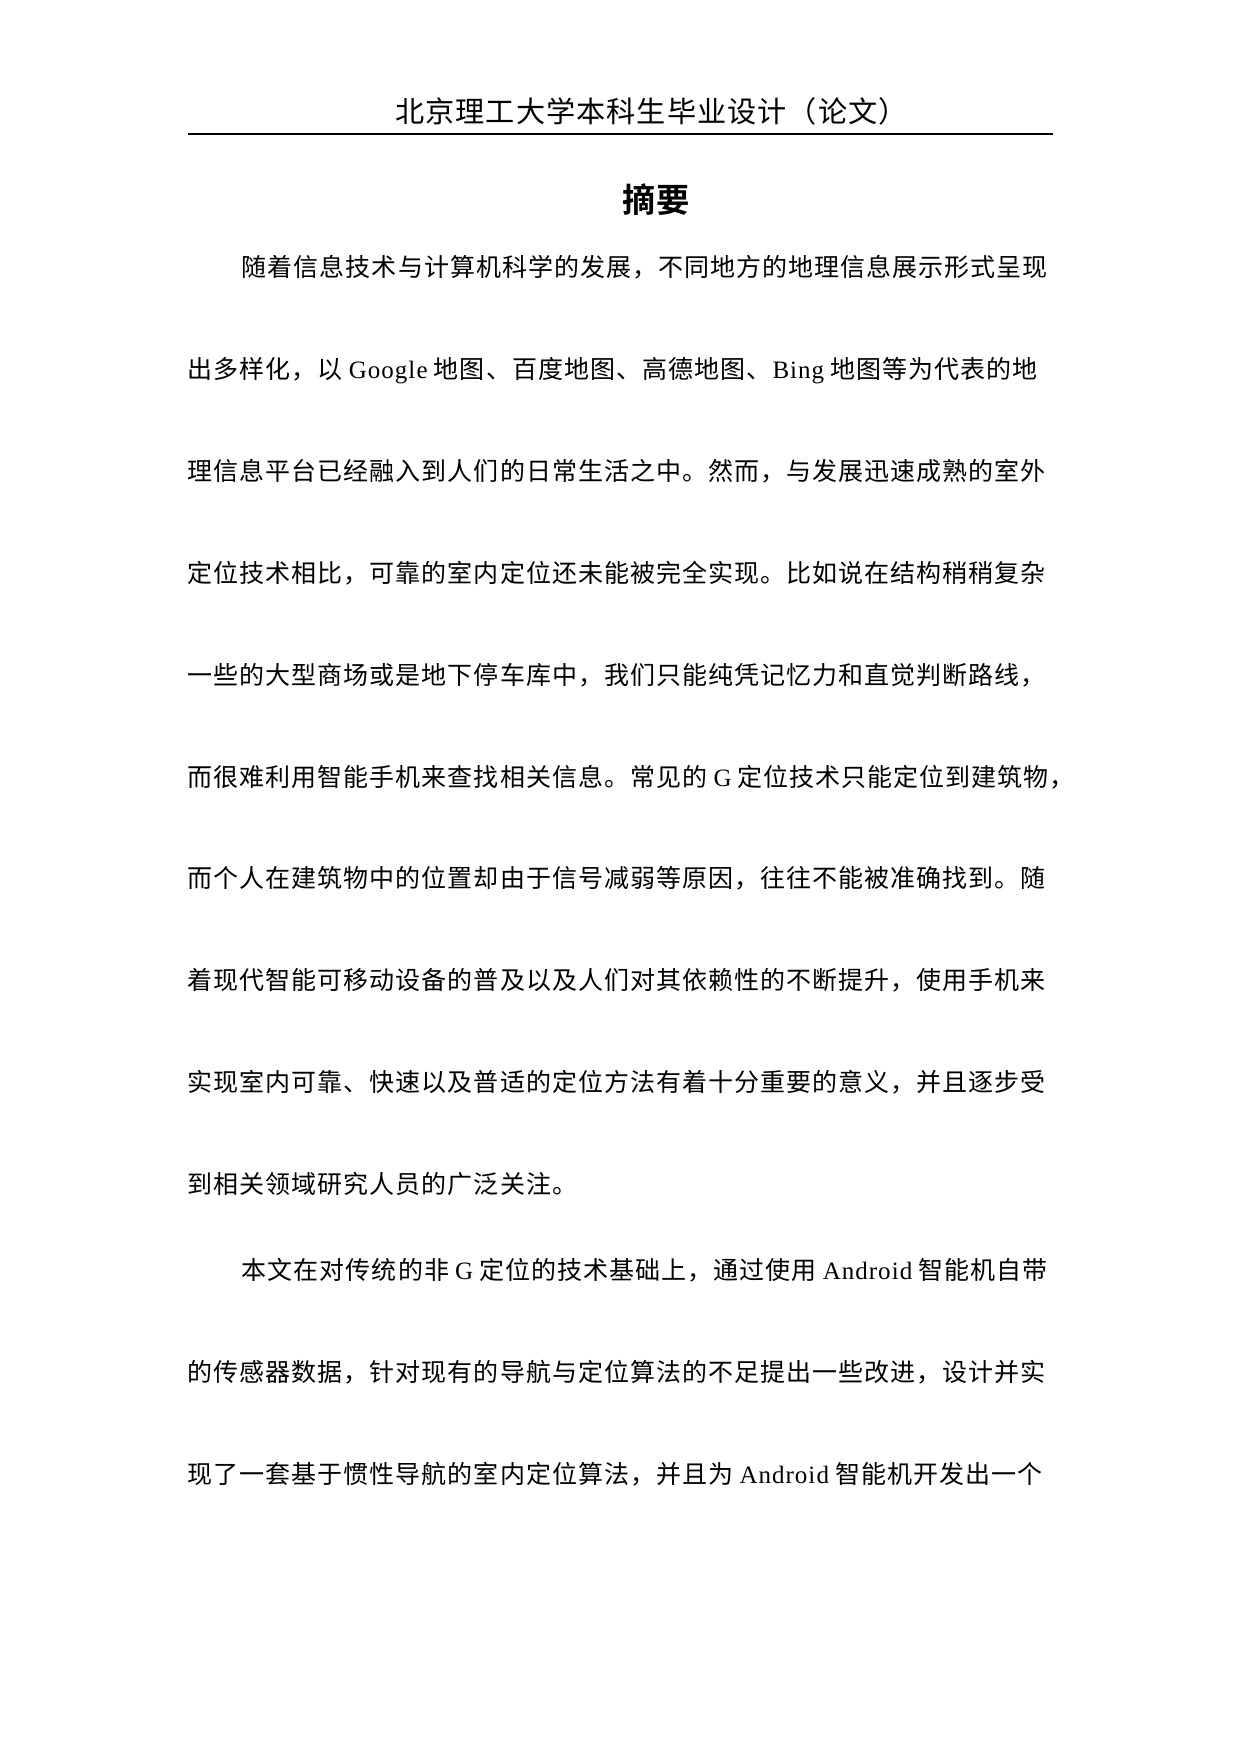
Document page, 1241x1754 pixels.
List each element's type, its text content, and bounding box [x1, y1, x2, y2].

text 本文在对传统的非G定位的技术基础上，通过使用Android智能机自带的传感器数据，针对现有的导航与定位算法的不足提出一些改进，设计并实现了一套基于惯性导航的室内定位算法，并且为Android智能机开发出一个可以使用的软件来测试。论文的工作主要有以下三个方面： [187, 1235, 1053, 1506]
text 随着信息技术与计算机科学的发展，不同地方的地理信息展示形式呈现出多样化，以Google地图、百度地图、高德地图、Bing地图等为代表的地理信息平台已经融入到人们的日常生活之中。然而，与发展迅速成熟的室外定位技术相比，可靠的室内定位还未能被完全实现。比如说在结构稍稍复杂一些的大型商场或是地下停车库中，我们只能纯凭记忆力和直觉判断路线，而很难利用智能手机来查找相关信息。常见的G定位技术只能定位到建筑物，而个人在建筑物中的位置却由于信号减弱等原因，往往不能被准确找到。随着现代智能可移动设备的普及以及人们对其依赖性的不断提升，使用手机来实现室内可靠、快速以及普适的定位方法有着十分重要的意义，并且逐步受到相关领域研究人员的广泛关注。 [187, 232, 1053, 1217]
text 摘要 [187, 164, 1053, 232]
